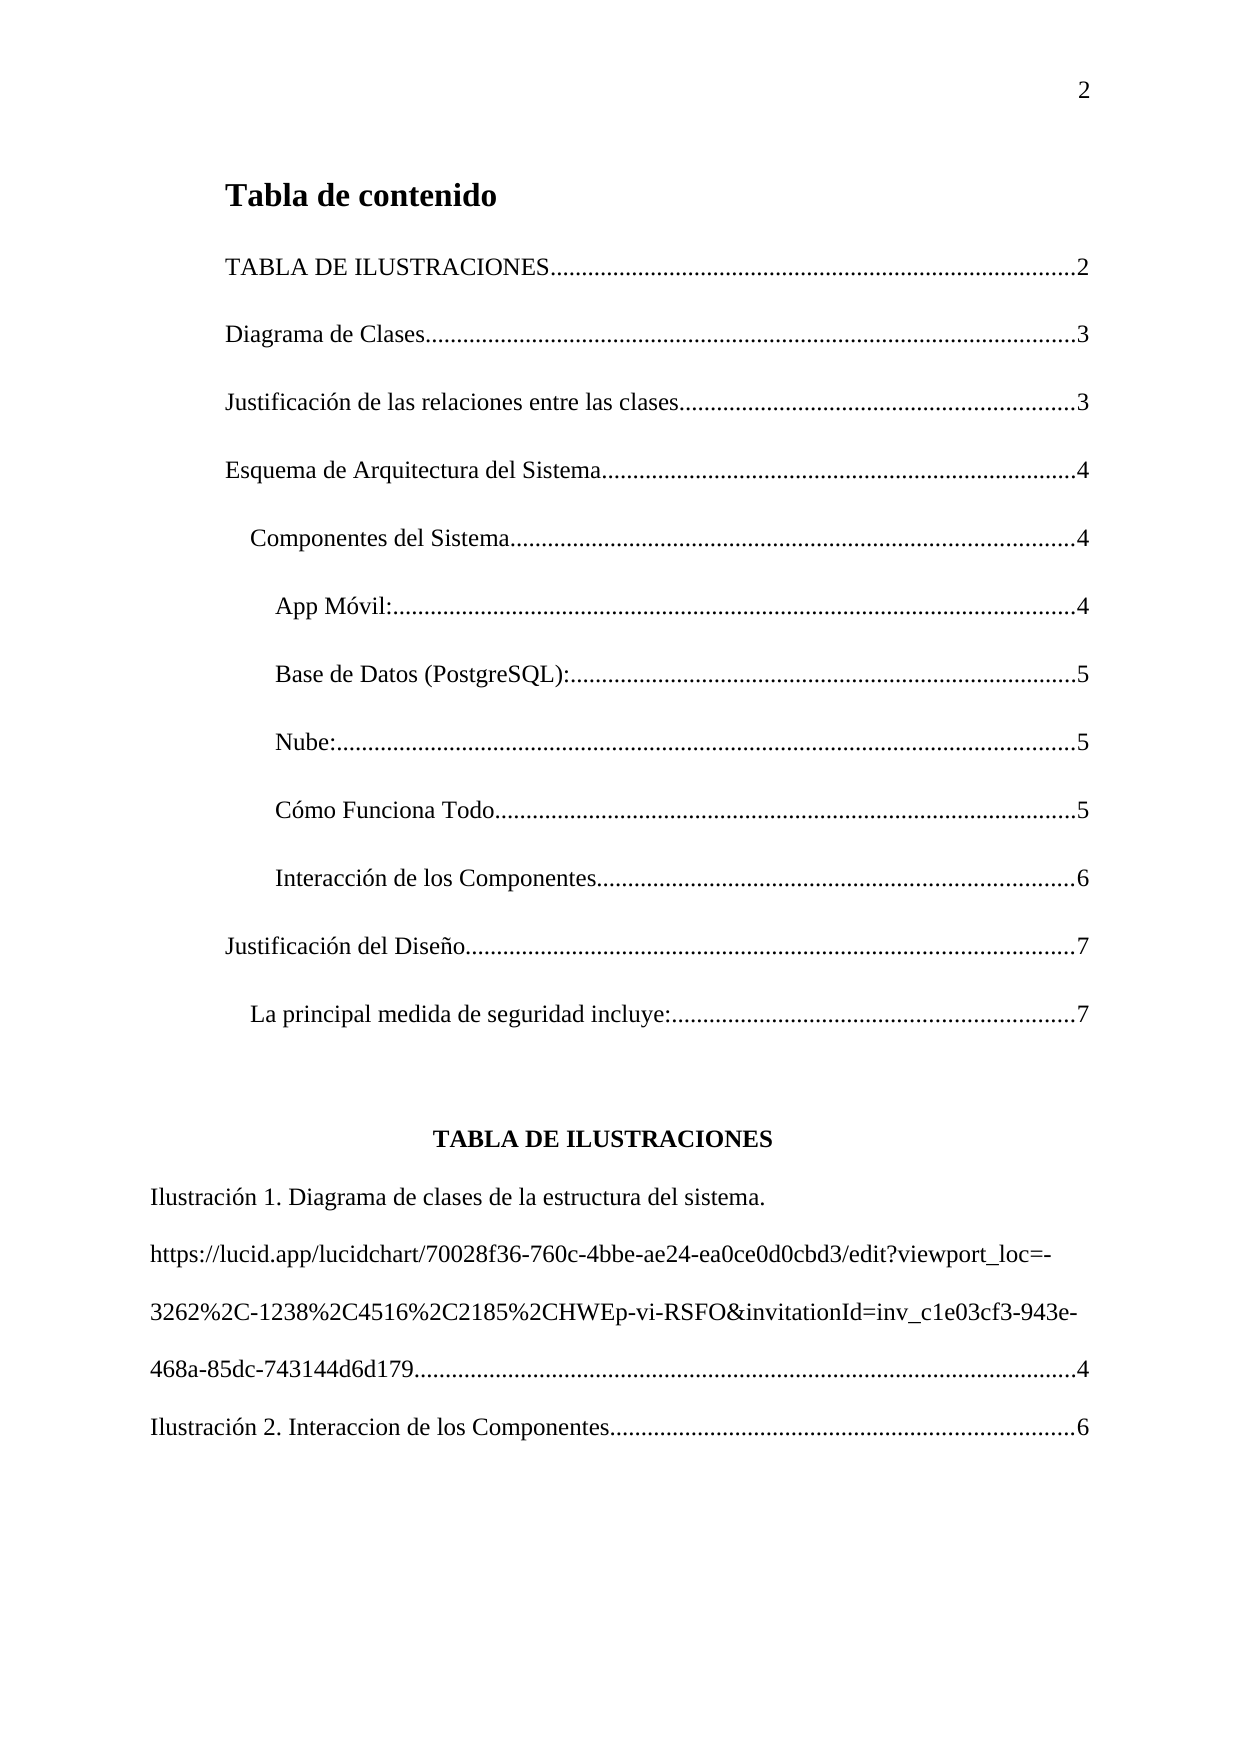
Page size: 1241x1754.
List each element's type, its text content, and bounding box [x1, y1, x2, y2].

text Ilustración 2. Interaccion de los Componentes 6 [150, 1412, 1090, 1440]
subtitle TABLA DE ILUSTRACIONES [150, 1124, 1090, 1153]
text Ilustración 1. Diagrama de clases de la estructura del sistema. https://lucid.app/lucidchart/70028f36-760c-4bbe-ae24-ea0ce0d0cbd3/edit?viewport_loc=-3262%2C-1238%2C4516%2C2185%2CHWEp-vi-RSFO&invitationId=inv_c1e03cf3-943e-468a-85dc-743144d6d179 4 [150, 1182, 1090, 1383]
